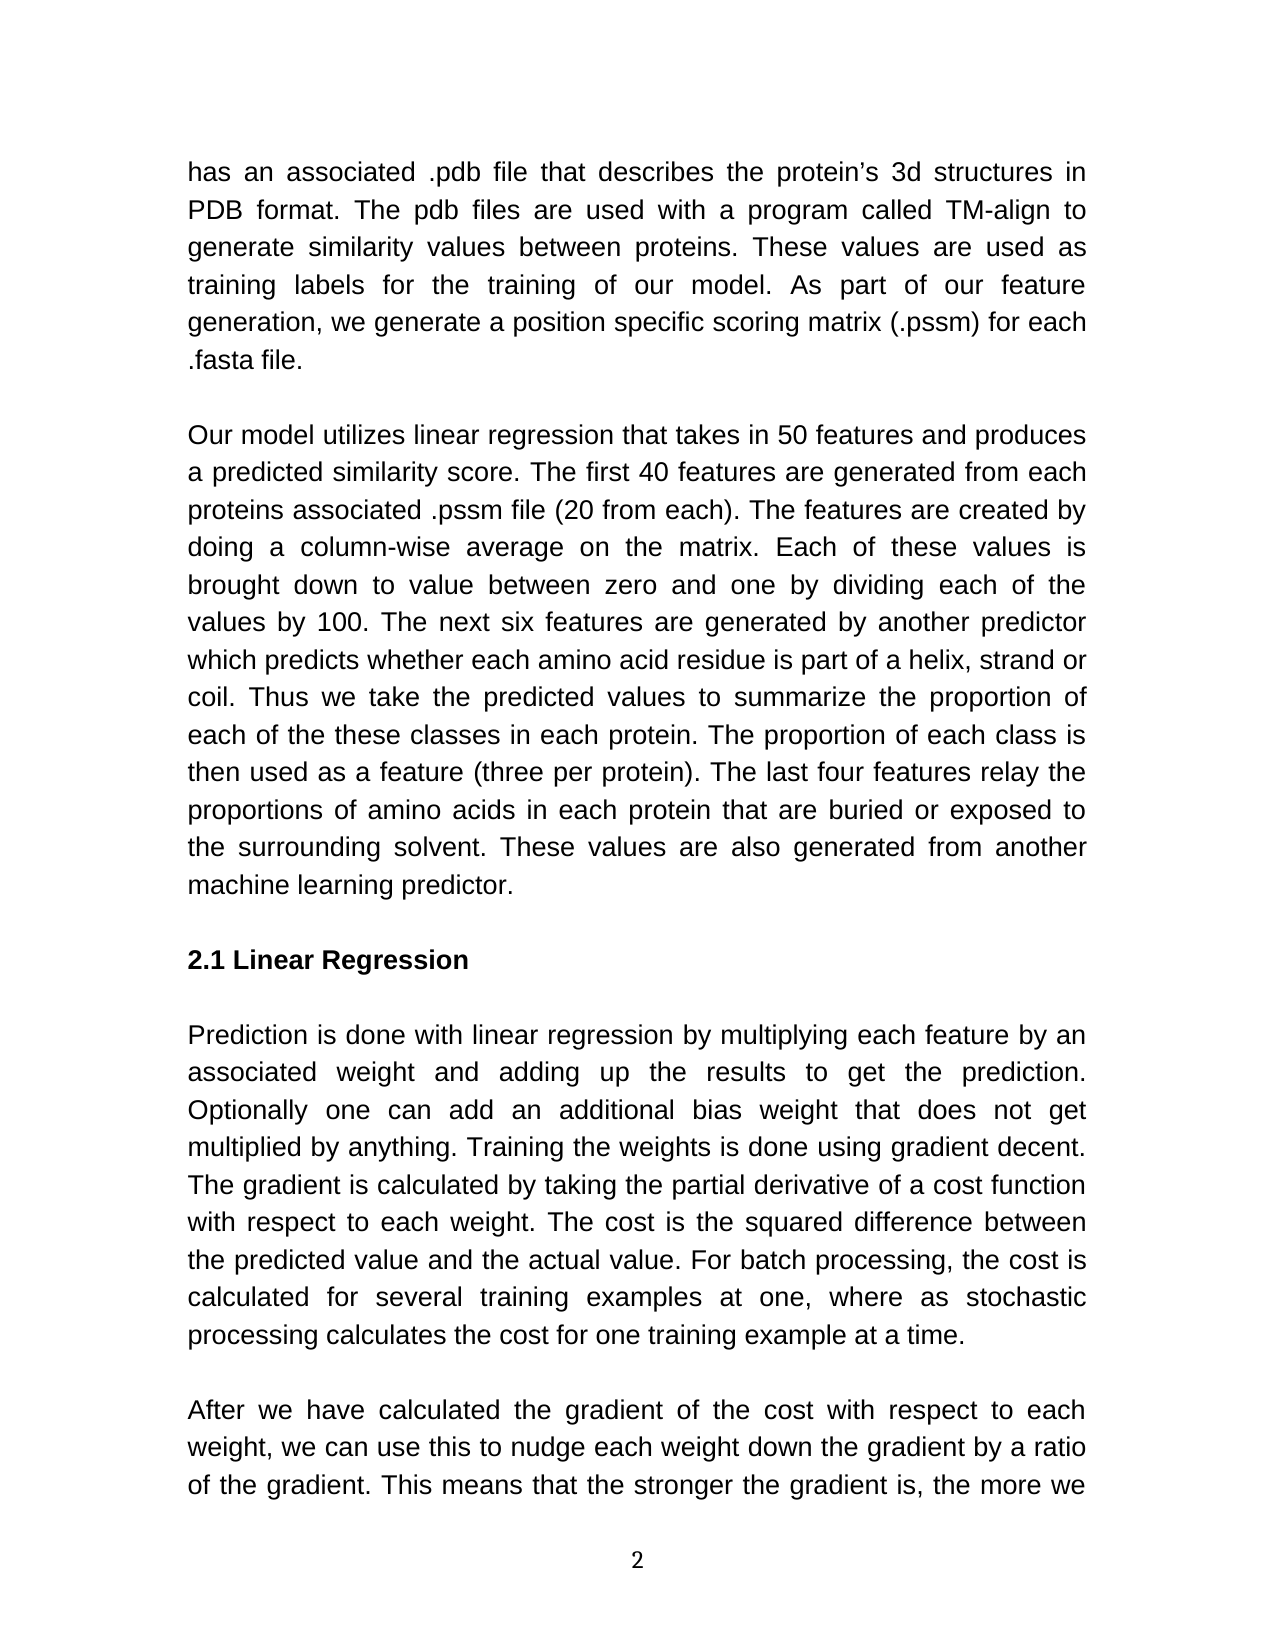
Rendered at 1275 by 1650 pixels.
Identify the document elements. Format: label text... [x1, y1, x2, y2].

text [187, 1387, 1087, 1500]
text Prediction is done with linear regression by multiplying each feature by an associated weight and adding up the results to get the prediction. Optionally one can add an additional bias weight that does not get multiplied by anything. Training the weights is done using gradient decent. The gradient is calculated by taking the partial derivative of a cost function with respect to each weight. The cost is the squared difference between the predicted value and the actual value. For batch processing, the cost is calculated for several training examples at one, where as stochastic processing calculates the cost for one training example at a time. [187, 1012, 1087, 1350]
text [187, 150, 1087, 375]
text 2.1 Linear Regression [187, 937, 1087, 975]
text Our model utilizes linear regression that takes in 50 features and produces a predicted similarity score. The first 40 features are generated from each proteins associated .pssm file (20 from each). The features are created by doing a column-wise average on the matrix. Each of these values is brought down to value between zero and one by dividing each of the values by 100. The next six features are generated by another predictor which predicts whether each amino acid residue is part of a helix, strand or coil. Thus we take the predicted values to summarize the proportion of each of the these classes in each protein. The proportion of each class is then used as a feature (three per protein). The last four features relay the proportions of amino acids in each protein that are buried or exposed to the surrounding solvent. These values are also generated from another machine learning predictor. [187, 412, 1087, 900]
